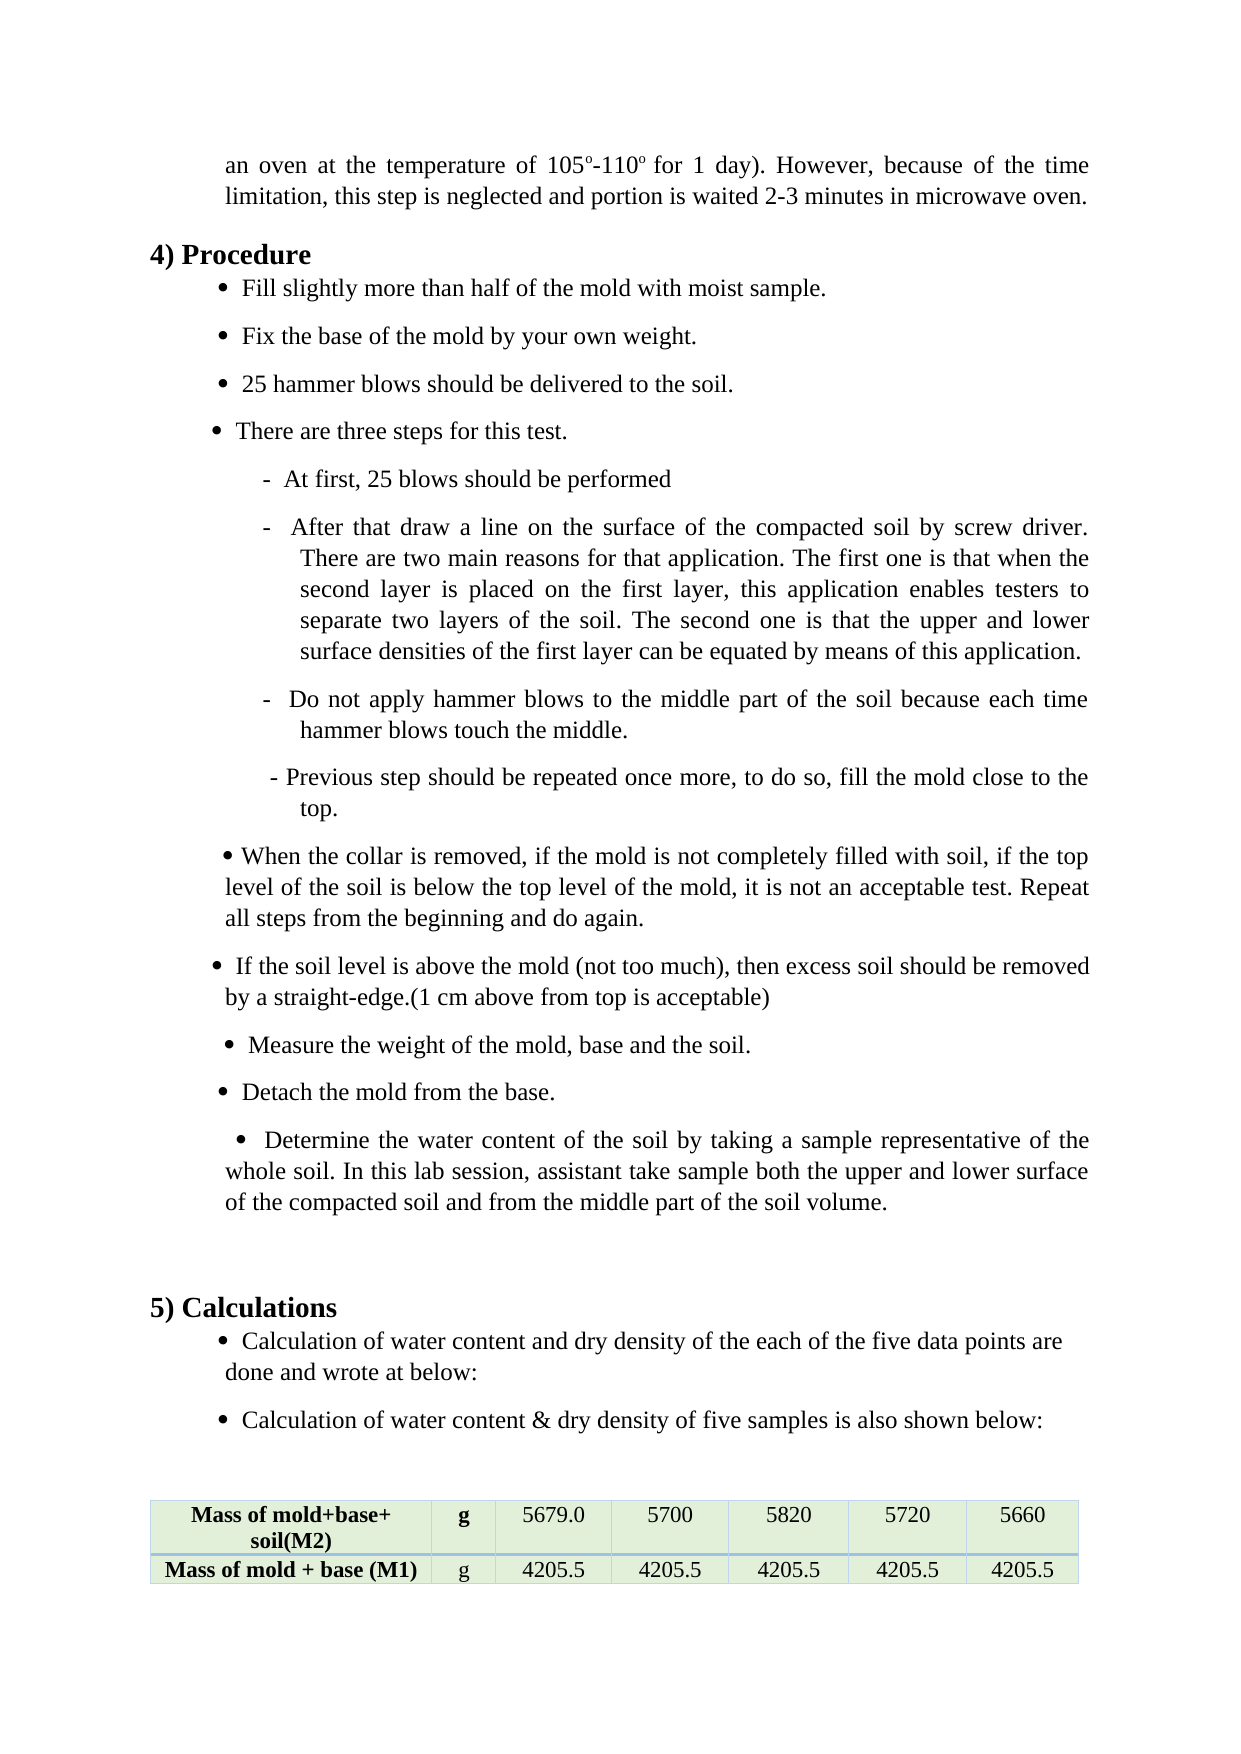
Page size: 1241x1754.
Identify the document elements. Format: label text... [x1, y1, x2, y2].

text · Fill slightly more than half of the mold with moist sample. [150, 273, 1090, 302]
subtitle 5) Calculations [150, 1290, 1090, 1324]
table_cell g [432, 1556, 495, 1583]
table_cell 4205.5 [496, 1556, 611, 1583]
text · When the collar is removed, if the mold is not completely filled with soil, if the top level of the soil is below the top level of the mold, it is not an acceptable test. Repeat all steps from the beginning and do again. [150, 841, 1090, 932]
text - Previous step should be repeated once more, to do so, fill the mold close to the top. [262, 762, 1090, 822]
table_header 5660 [967, 1501, 1078, 1553]
text · Calculation of water content & dry density of five samples is also shown below: [150, 1405, 1090, 1434]
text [150, 150, 1090, 210]
table_header 5700 [612, 1501, 728, 1553]
text - At first, 25 blows should be performed [262, 464, 1090, 493]
table_header 5820 [729, 1501, 848, 1553]
text · 25 hammer blows should be delivered to the soil. [150, 369, 1090, 397]
table_header 5720 [849, 1501, 966, 1553]
table_header 5679.0 [496, 1501, 611, 1553]
table_cell 4205.5 [849, 1556, 966, 1583]
table_cell 4205.5 [612, 1556, 728, 1583]
text · Detach the mold from the base. [150, 1077, 1090, 1106]
text · There are three steps for this test. [150, 416, 1090, 445]
table_header g [432, 1501, 495, 1553]
text - Do not apply hammer blows to the middle part of the soil because each time hammer blows touch the middle. [262, 684, 1090, 743]
subtitle 4) Procedure [150, 237, 1090, 271]
table_cell Mass of mold + base (M1) [151, 1556, 431, 1583]
text · Measure the weight of the mold, base and the soil. [150, 1030, 1090, 1058]
table_cell 4205.5 [967, 1556, 1078, 1583]
text · Fix the base of the mold by your own weight. [150, 321, 1090, 350]
text · Determine the water content of the soil by taking a sample representative of the whole soil. In this lab session, assistant take sample both the upper and lower surface of the compacted soil and from the middle part of the soil volume. [150, 1125, 1090, 1216]
text · If the soil level is above the mold (not too much), then excess soil should be removed by a straight-edge.(1 cm above from top is acceptable) [150, 951, 1090, 1011]
table_header Mass of mold+base+ soil(M2) [151, 1501, 431, 1553]
text - After that draw a line on the surface of the compacted soil by screw driver. There are two main reasons for that application. The first one is that when the second layer is placed on the first layer, this application enables testers to separate two layers of the soil. The second one is that the upper and lower surface densities of the first layer can be equated by means of this application. [262, 512, 1090, 665]
text · Calculation of water content and dry density of the each of the five data points are done and wrote at below: [150, 1326, 1090, 1386]
table_cell 4205.5 [729, 1556, 848, 1583]
